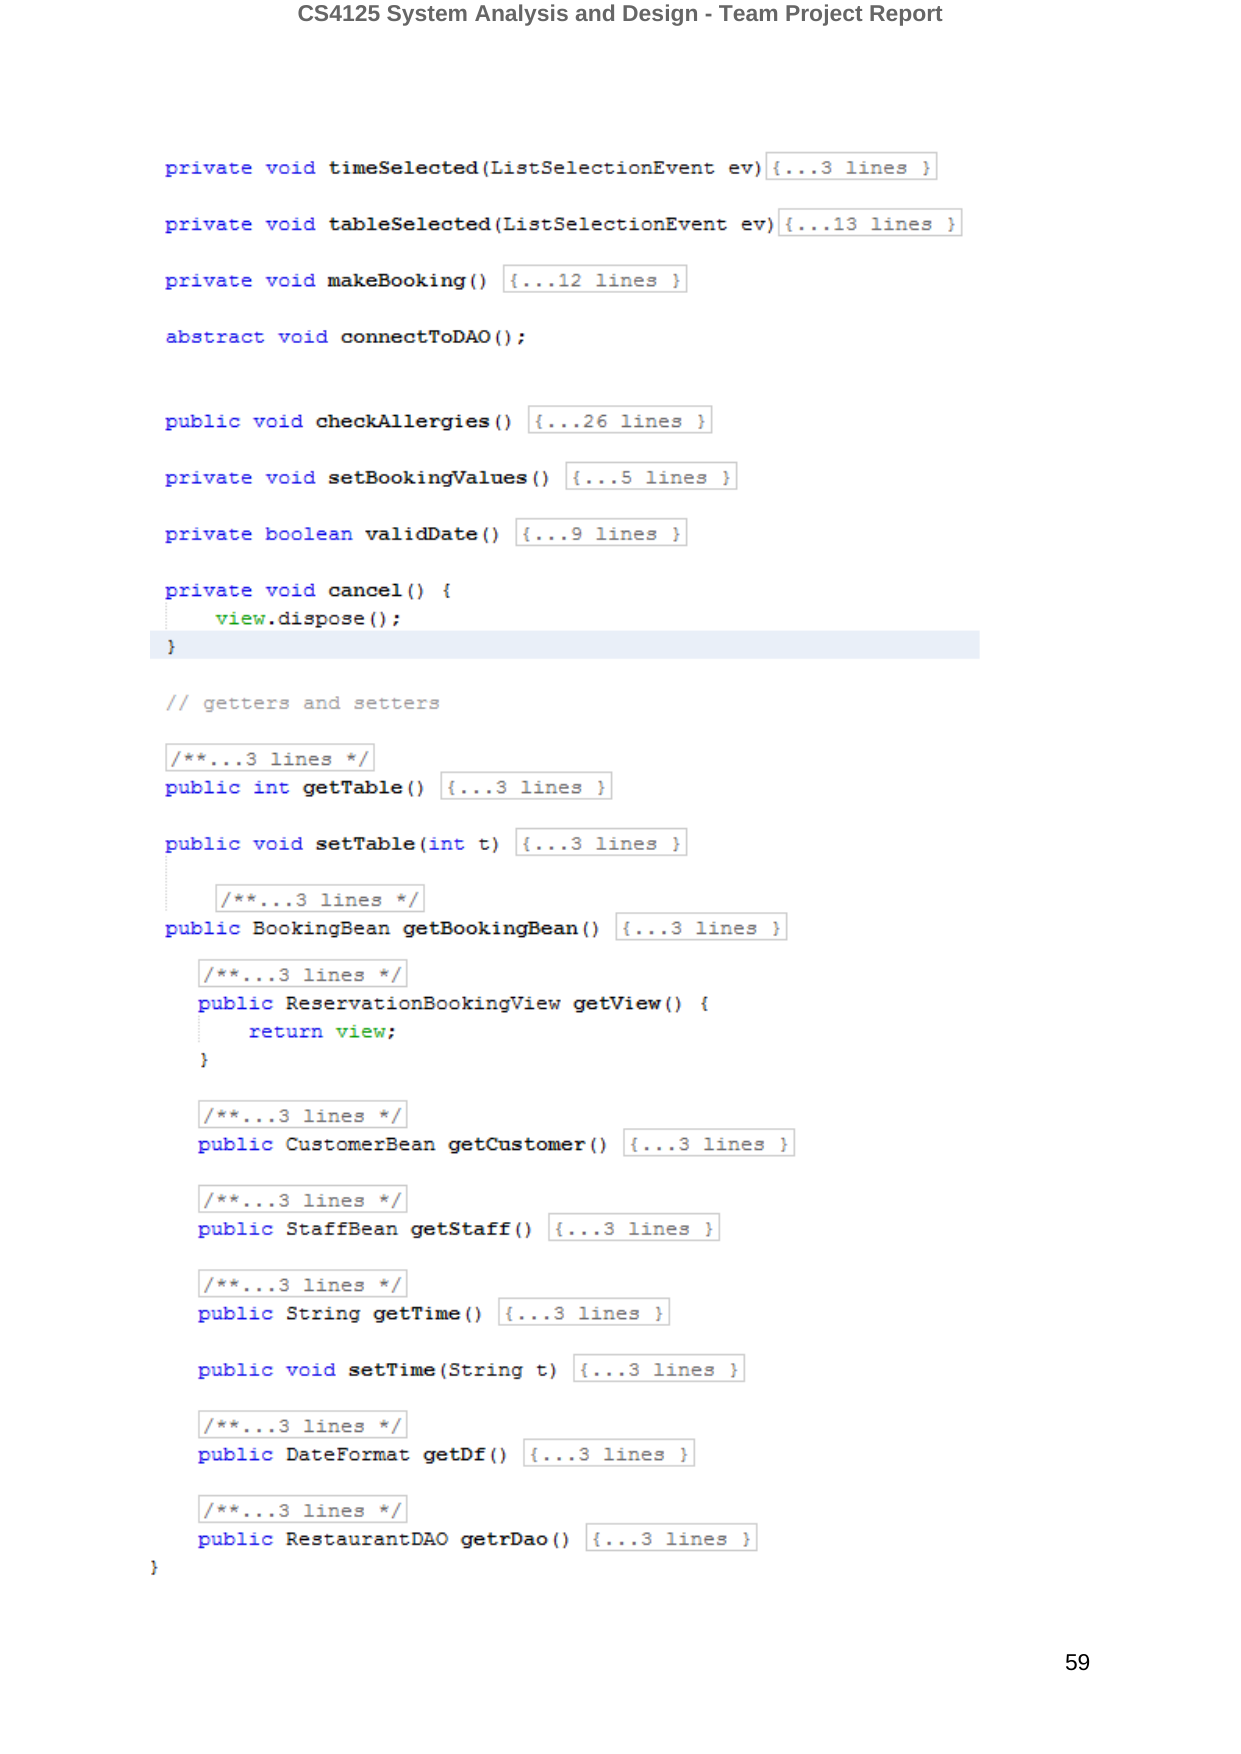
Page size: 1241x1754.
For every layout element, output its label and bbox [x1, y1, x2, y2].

picture [150, 950, 811, 1586]
picture [150, 150, 980, 947]
